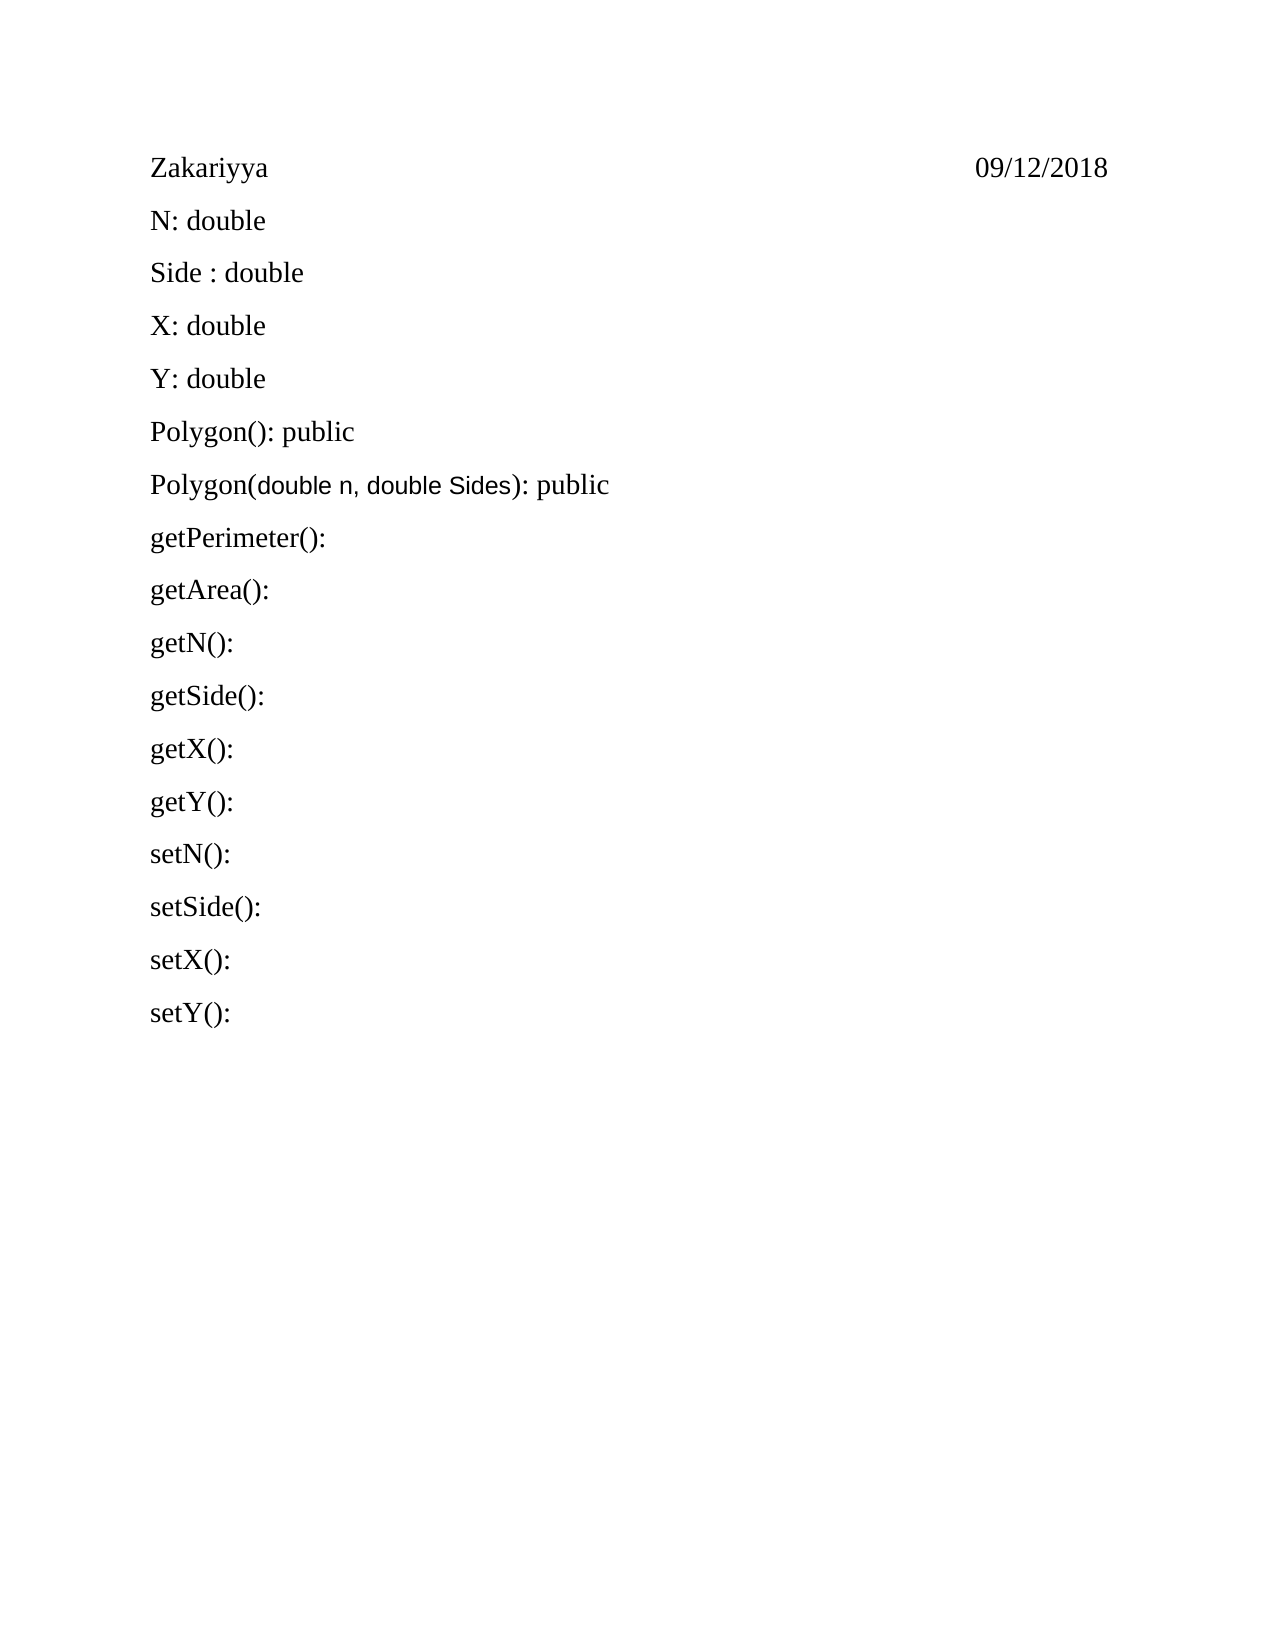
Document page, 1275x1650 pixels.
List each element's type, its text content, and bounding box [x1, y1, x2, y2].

text setN(): [150, 837, 1125, 870]
text Y: double [150, 361, 1125, 395]
text Side : double [150, 256, 1125, 289]
text getArea(): [150, 572, 1125, 606]
text X: double [150, 308, 1125, 342]
text getY(): [150, 784, 1125, 817]
text setX(): [150, 942, 1125, 976]
text Zakariyya 09/12/2018 [150, 150, 1125, 183]
text setSide(): [150, 889, 1125, 923]
text setY(): [150, 995, 1125, 1028]
text getPerimeter(): [150, 520, 1125, 553]
text getN(): [150, 625, 1125, 659]
text Polygon(): public [150, 414, 1125, 448]
text Polygon(double n, double Sides): public [150, 467, 1125, 500]
text N: double [150, 203, 1125, 236]
text getX(): [150, 731, 1125, 764]
text getSide(): [150, 678, 1125, 712]
